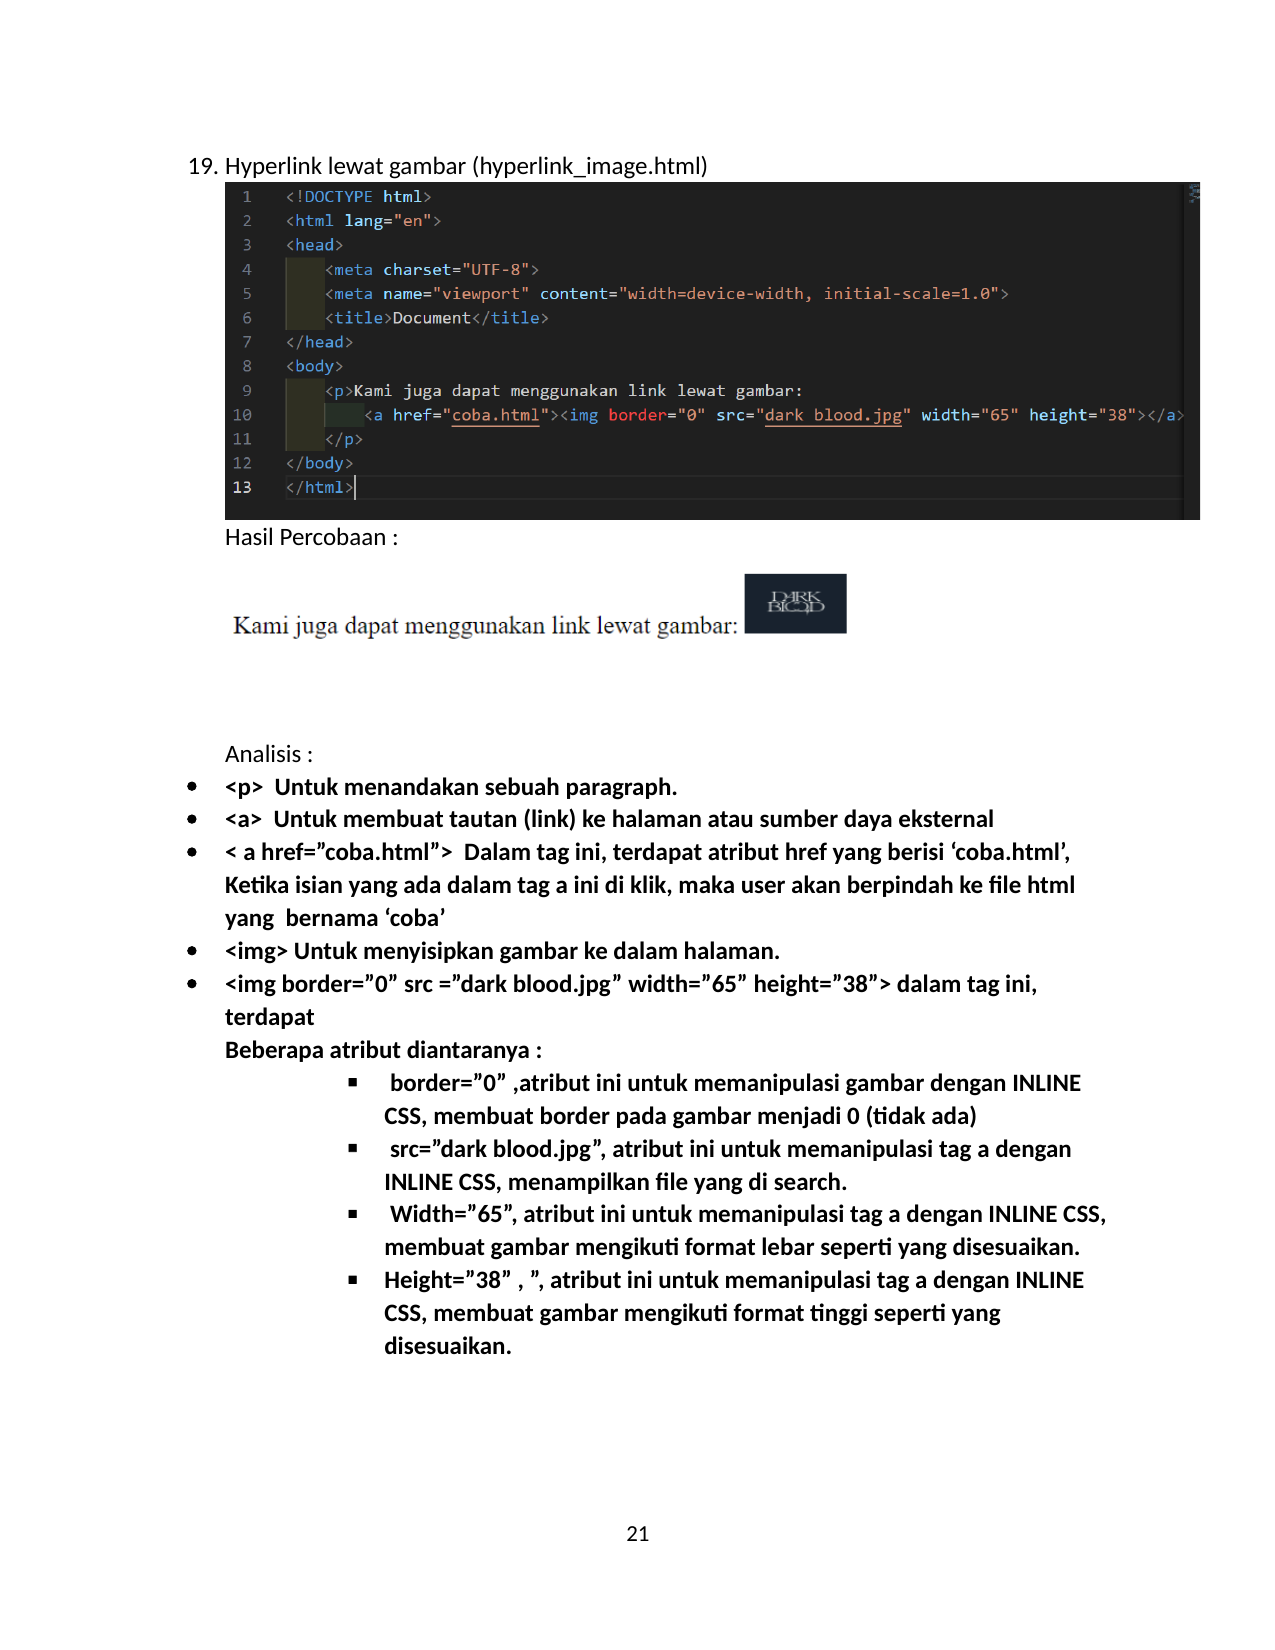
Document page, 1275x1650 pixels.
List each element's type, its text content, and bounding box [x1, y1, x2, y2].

list <img border=”0” src =”dark blood.jpg” width=”65” height=”38”> dalam tag ini, terdapat [187, 968, 1125, 1032]
list Height=”38” , ”, atribut ini untuk memanipulasi tag a dengan INLINE CSS, membuat gambar mengikuti format tinggi seperti yang disesuaikan. [347, 1264, 1125, 1361]
list < a href=”coba.html”> Dalam tag ini, terdapat atribut href yang berisi ‘coba.html’, Ketika isian yang ada dalam tag a ini di klik, maka user akan berpindah ke file html yang bernama ‘coba’ [187, 837, 1125, 933]
list Beberapa atribut diantaranya : [225, 1034, 1125, 1064]
list src=”dark blood.jpg”, atribut ini untuk memanipulasi tag a dengan INLINE CSS, menampilkan file yang di search. [347, 1133, 1125, 1196]
picture [225, 182, 1200, 520]
picture [225, 554, 1030, 736]
list <a> Untuk membuat tautan (link) ke halaman atau sumber daya eksternal [187, 804, 1125, 834]
list Hasil Percobaan : [225, 521, 1125, 552]
list Width=”65”, atribut ini untuk memanipulasi tag a dengan INLINE CSS, membuat gambar mengikuti format lebar seperti yang disesuaikan. [347, 1199, 1125, 1262]
list border=”0” ,atribut ini untuk memanipulasi gambar dengan INLINE CSS, membuat border pada gambar menjadi 0 (tidak ada) [347, 1067, 1125, 1130]
list <p> Untuk menandakan sebuah paragraph. [187, 771, 1125, 801]
list <img> Untuk menyisipkan gambar ke dalam halaman. [187, 935, 1125, 966]
list Analisis : [225, 738, 1125, 768]
